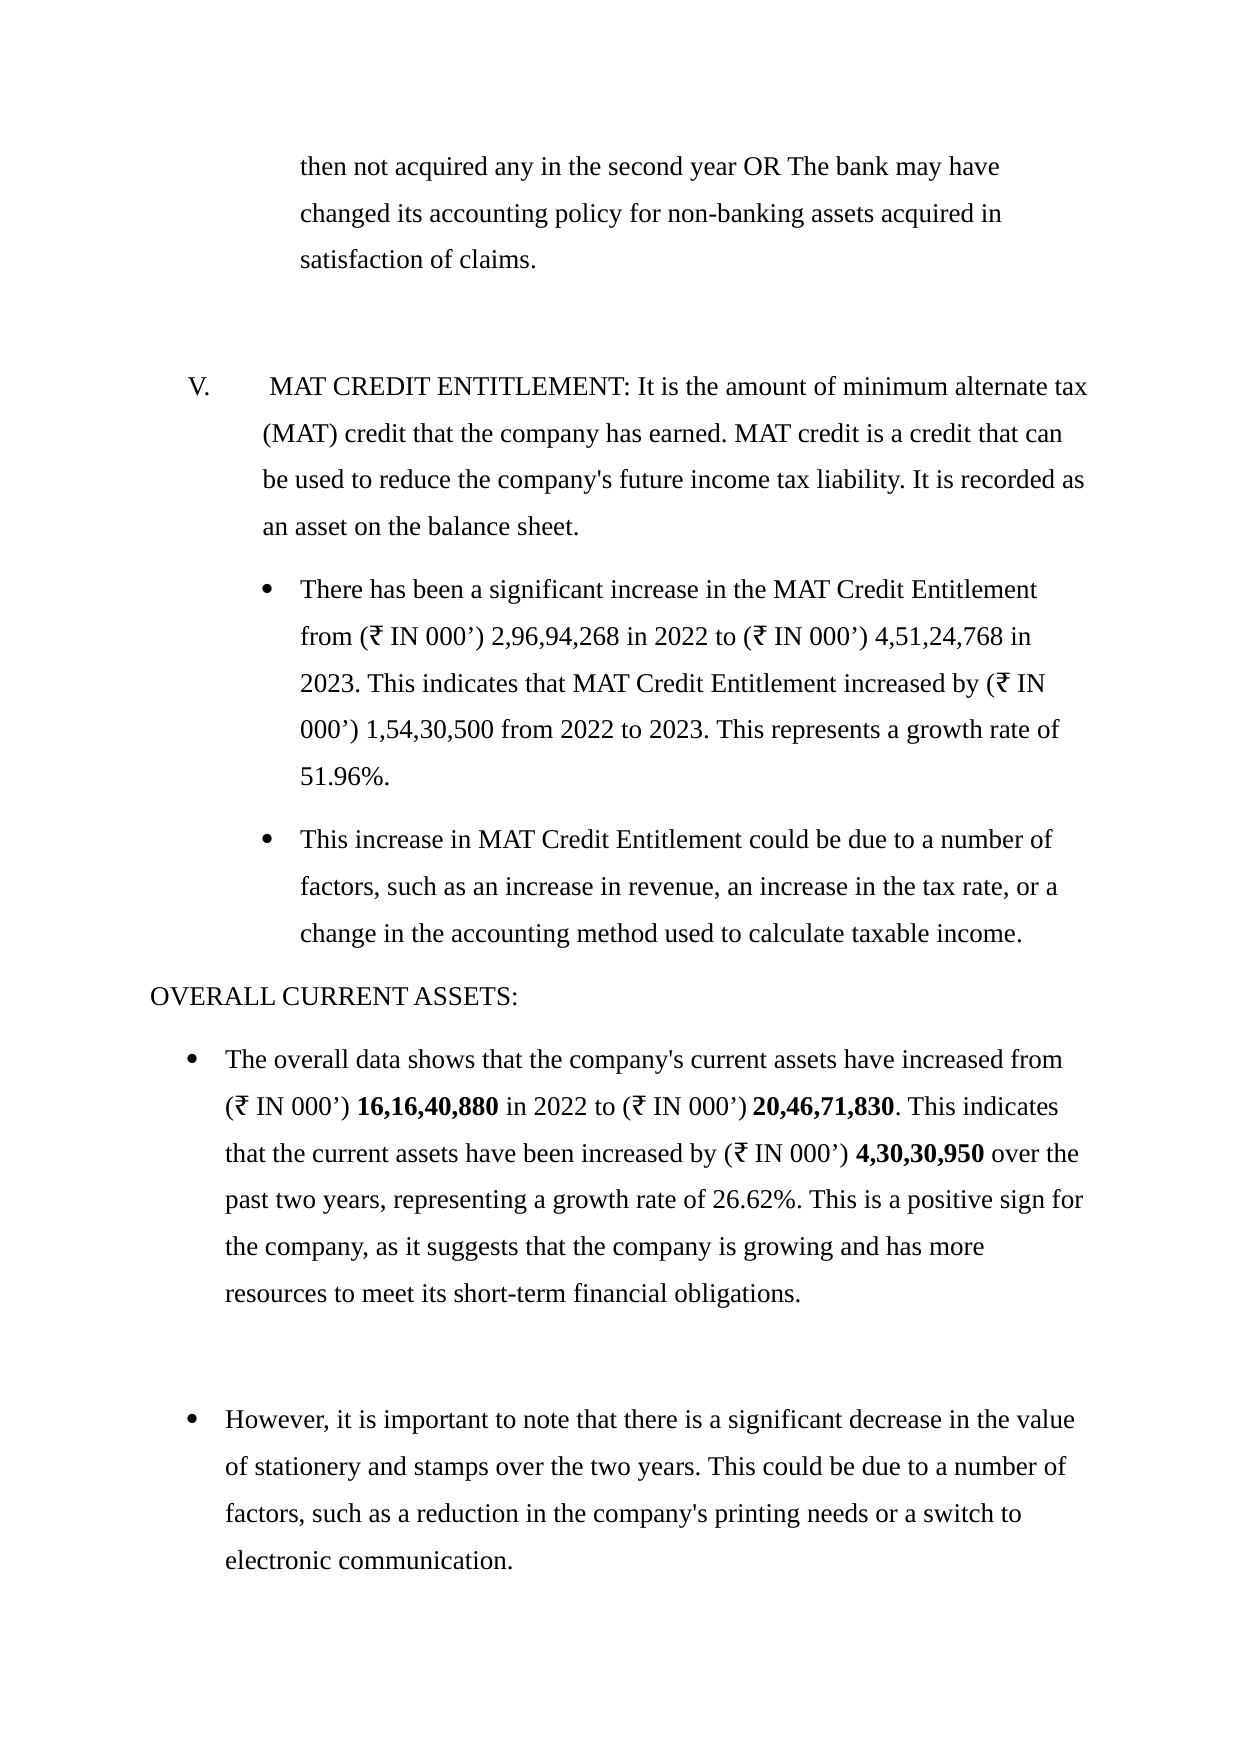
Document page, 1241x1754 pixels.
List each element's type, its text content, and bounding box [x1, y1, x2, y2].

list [262, 150, 1090, 274]
text OVERALL CURRENT ASSETS: [150, 980, 1090, 1011]
list However, it is important to note that there is a significant decrease in the value of stationery and stamps over the two years. This could be due to a number of factors, such as a reduction in the company's printing needs or a switch to electronic communication. [187, 1404, 1090, 1575]
list This increase in MAT Credit Entitlement could be due to a number of factors, such as an increase in revenue, an increase in the tax rate, or a change in the accounting method used to calculate taxable income. [262, 823, 1090, 948]
list The overall data shows that the company's current assets have increased from (₹ IN 000’) 16,16,40,880 in 2022 to (₹ IN 000’) 20,46,71,830. This indicates that the current assets have been increased by (₹ IN 000’) 4,30,30,950 over the past two years, representing a growth rate of 26.62%. This is a positive sign for the company, as it suggests that the company is growing and has more resources to meet its short-term financial obligations. [187, 1043, 1090, 1308]
list MAT CREDIT ENTITLEMENT: It is the amount of minimum alternate tax (MAT) credit that the company has earned. MAT credit is a credit that can be used to reduce the company's future income tax liability. It is recorded as an asset on the balance sheet. [187, 370, 1090, 541]
list There has been a significant increase in the MAT Credit Entitlement from (₹ IN 000’) 2,96,94,268 in 2022 to (₹ IN 000’) 4,51,24,768 in 2023. This indicates that MAT Credit Entitlement increased by (₹ IN 000’) 1,54,30,500 from 2022 to 2023. This represents a growth rate of 51.96%. [262, 573, 1090, 791]
